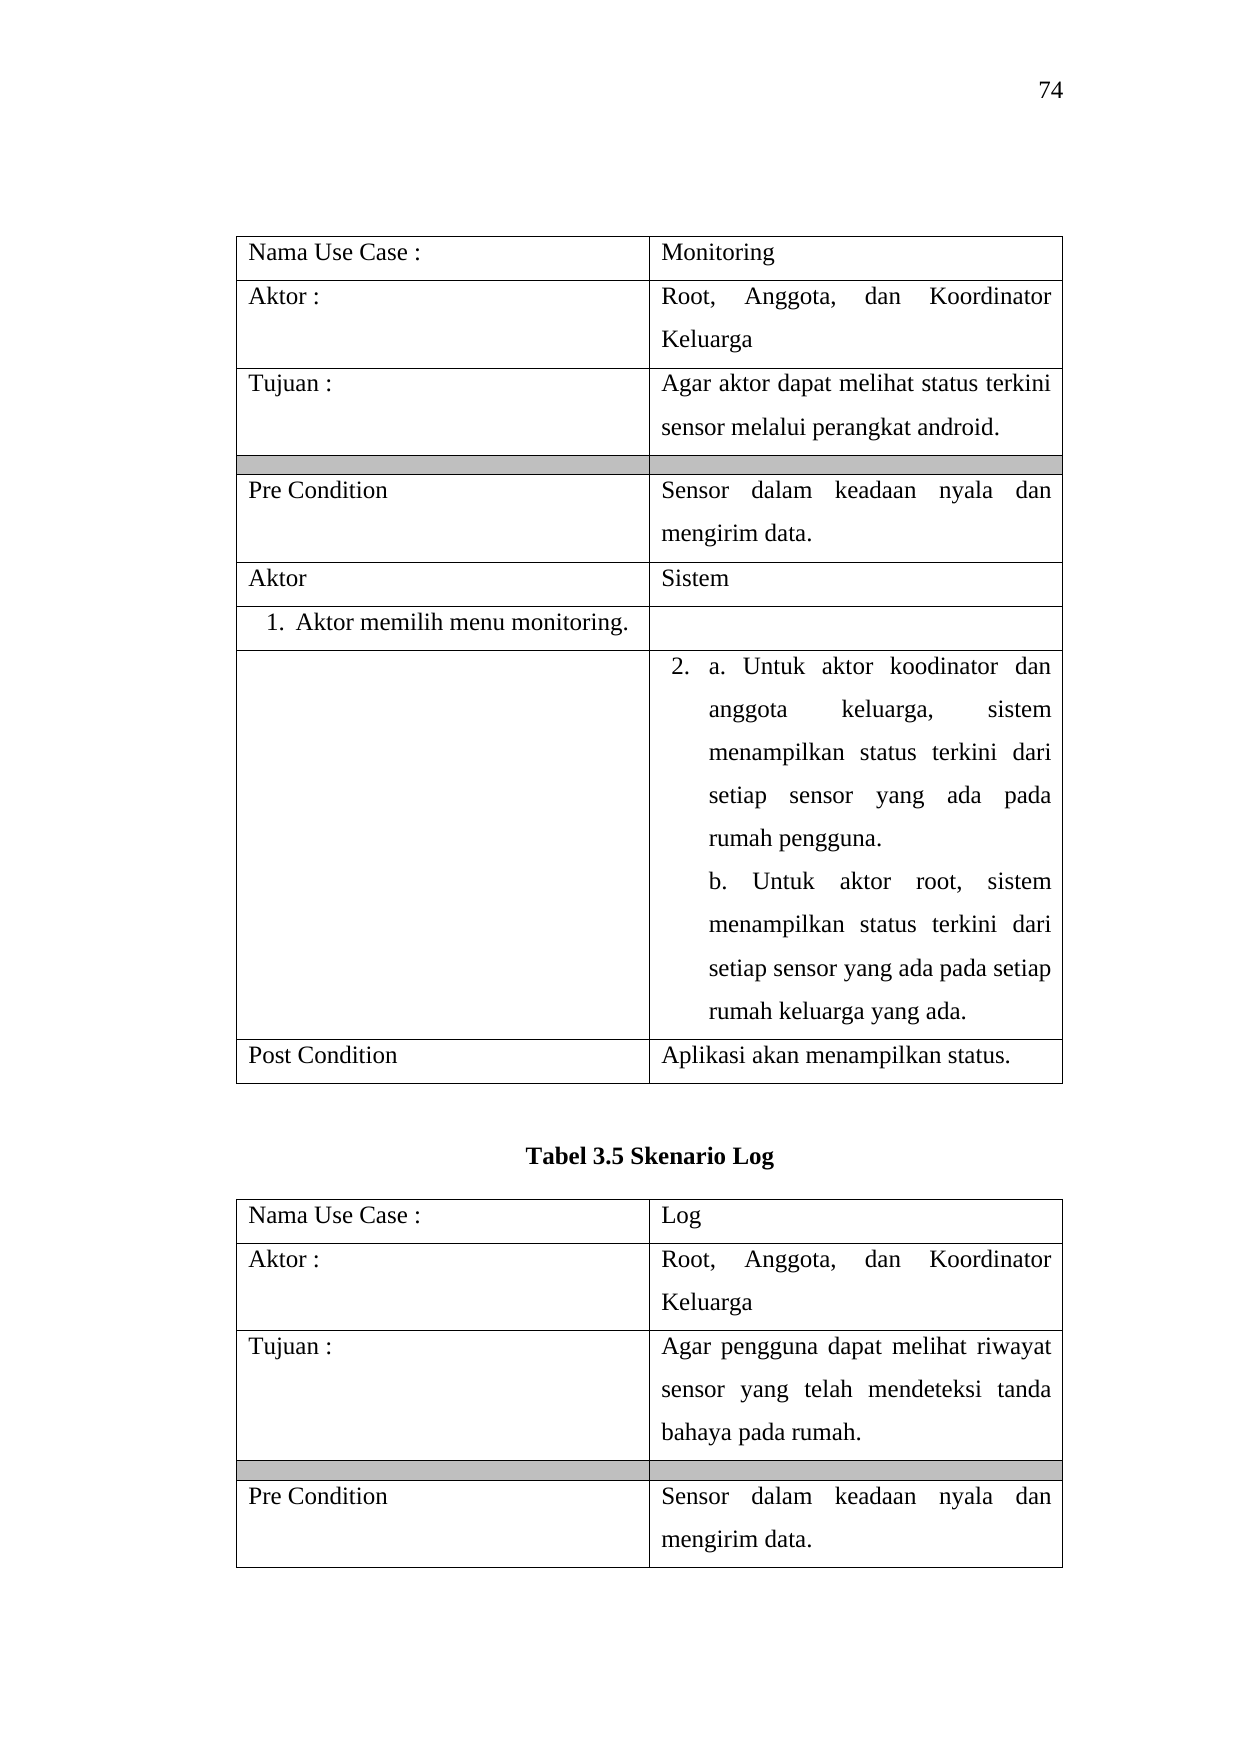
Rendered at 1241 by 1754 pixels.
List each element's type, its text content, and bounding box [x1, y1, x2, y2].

table_cell Sensor dalam keadaan nyala dan mengirim data. [650, 475, 1062, 562]
table_cell Root, Anggota, dan Koordinator Keluarga [650, 281, 1062, 367]
table_cell [237, 456, 649, 474]
table_cell Aktor : [237, 281, 649, 367]
table_cell Root, Anggota, dan Koordinator Keluarga [650, 1244, 1062, 1330]
table_header Log [650, 1200, 1062, 1243]
table_cell Tujuan : [237, 369, 649, 455]
table_cell Sistem [650, 563, 1062, 606]
table_header Nama Use Case : [237, 1200, 649, 1243]
table_cell [650, 1461, 1062, 1480]
table_cell Aktor memilih menu monitoring. [237, 607, 649, 650]
table_cell Aplikasi akan menampilkan status. [650, 1040, 1062, 1083]
table_cell Sensor dalam keadaan nyala dan mengirim data. [650, 1481, 1062, 1567]
table_cell [237, 651, 649, 1039]
table_cell [237, 1461, 649, 1480]
table_cell Agar pengguna dapat melihat riwayat sensor yang telah mendeteksi tanda bahaya pada rumah. [650, 1331, 1062, 1460]
table_cell Pre Condition [237, 475, 649, 562]
text Tabel 3.5 Skenario Log [236, 1141, 1063, 1170]
table_cell Agar aktor dapat melihat status terkini sensor melalui perangkat android. [650, 369, 1062, 455]
table_cell Aktor [237, 563, 649, 606]
table_cell [650, 456, 1062, 474]
table_cell a. Untuk aktor koodinator dan anggota keluarga, sistem menampilkan status terkini dari setiap sensor yang ada pada rumah pengguna. b. Untuk aktor root, sistem menampilkan status terkini dari setiap sensor yang ada pada setiap rumah keluarga yang ada. [650, 651, 1062, 1039]
table_cell [650, 607, 1062, 650]
table_cell Aktor : [237, 1244, 649, 1330]
table_cell Tujuan : [237, 1331, 649, 1460]
table_cell Pre Condition [237, 1481, 649, 1567]
table_header Monitoring [650, 237, 1062, 280]
table_cell Post Condition [237, 1040, 649, 1083]
table_header Nama Use Case : [237, 237, 649, 280]
